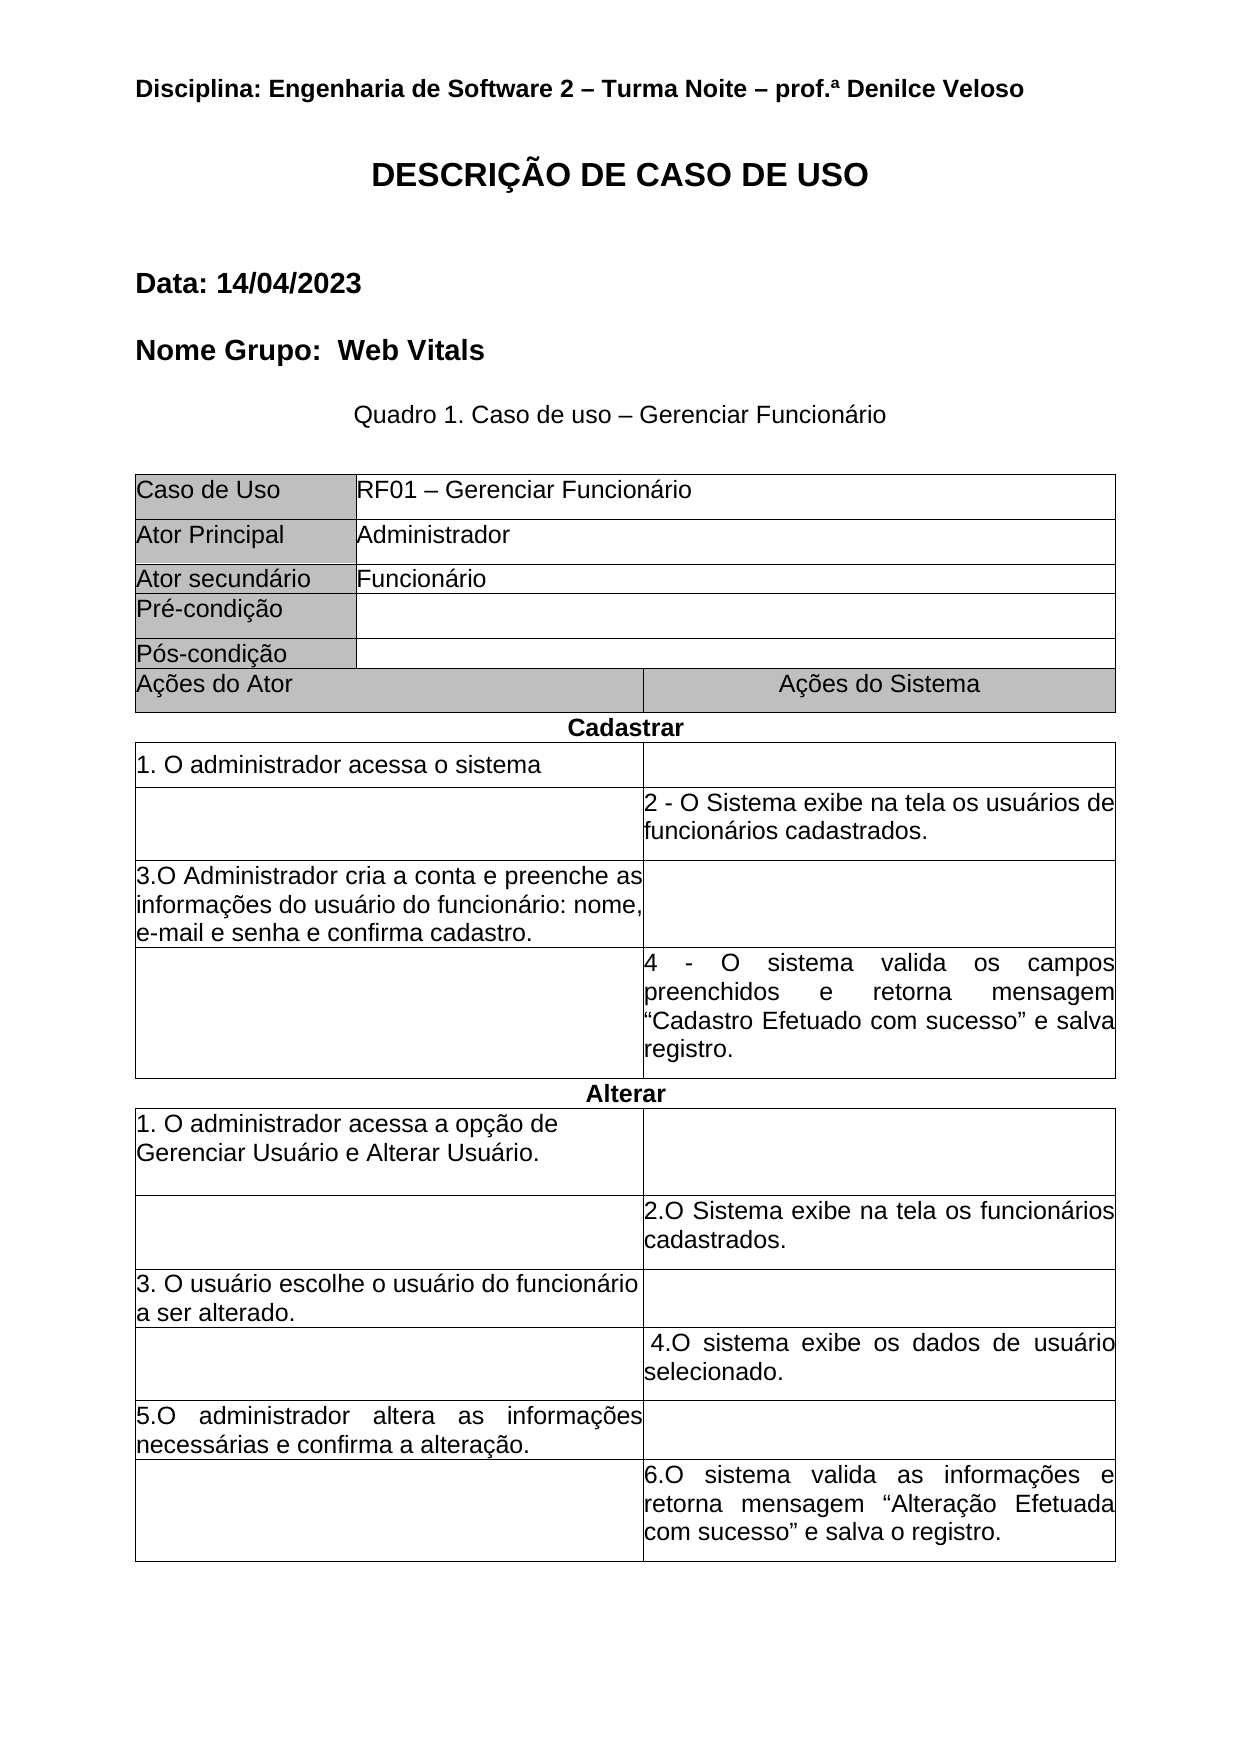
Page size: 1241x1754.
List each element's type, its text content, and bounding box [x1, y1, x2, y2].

table_cell Ator secundário [136, 565, 356, 593]
table_cell Ator Principal [136, 520, 356, 563]
table_cell [644, 1109, 1115, 1195]
table_cell Administrador [357, 520, 1115, 563]
text Data: 14/04/2023 [135, 266, 1105, 299]
table_cell 1. O administrador acessa o sistema [136, 743, 643, 787]
table_cell 2.O Sistema exibe na tela os funcionários cadastrados. [644, 1196, 1115, 1268]
table_cell [357, 594, 1115, 638]
table_cell Ações do Ator [136, 669, 643, 712]
table_cell [136, 1460, 643, 1561]
table_cell [357, 639, 1115, 668]
text Nome Grupo: Web Vitals [135, 333, 1105, 366]
table_cell 1. O administrador acessa a opção de Gerenciar Usuário e Alterar Usuário. [136, 1109, 643, 1195]
table_cell 4 - O sistema valida os campos preenchidos e retorna mensagem “Cadastro Efetuado com sucesso” e salva registro. [644, 948, 1115, 1078]
table_cell 5.O administrador altera as informações necessárias e confirma a alteração. [136, 1401, 643, 1459]
table_cell Alterar [136, 1079, 1115, 1108]
table_cell [644, 861, 1115, 947]
table_header Caso de Uso [136, 475, 356, 519]
table_cell 3. O usuário escolhe o usuário do funcionário a ser alterado. [136, 1270, 643, 1327]
table_cell Cadastrar [136, 713, 1115, 742]
table_cell Pós-condição [136, 639, 356, 668]
table_cell [136, 788, 643, 860]
table_cell Funcionário [357, 565, 1115, 593]
table_cell [644, 1270, 1115, 1327]
text Quadro 1. Caso de uso – Gerenciar Funcionário [135, 400, 1105, 429]
table_cell [644, 743, 1115, 787]
table_cell [136, 1328, 643, 1400]
table_cell [136, 948, 643, 1078]
table_cell 3.O Administrador cria a conta e preenche as informações do usuário do funcionário: nome, e-mail e senha e confirma cadastro. [136, 861, 643, 947]
table_cell Pré-condição [136, 594, 356, 638]
table_cell Ações do Sistema [644, 669, 1115, 712]
table_header RF01 – Gerenciar Funcionário [357, 475, 1115, 519]
text DESCRIÇÃO DE CASO DE USO [135, 155, 1105, 194]
table_cell 2 - O Sistema exibe na tela os usuários de funcionários cadastrados. [644, 788, 1115, 860]
table_cell 4.O sistema exibe os dados de usuário selecionado. [644, 1328, 1115, 1400]
table_cell 6.O sistema valida as informações e retorna mensagem “Alteração Efetuada com sucesso” e salva o registro. [644, 1460, 1115, 1561]
table_cell [136, 1196, 643, 1268]
table_cell [644, 1401, 1115, 1459]
